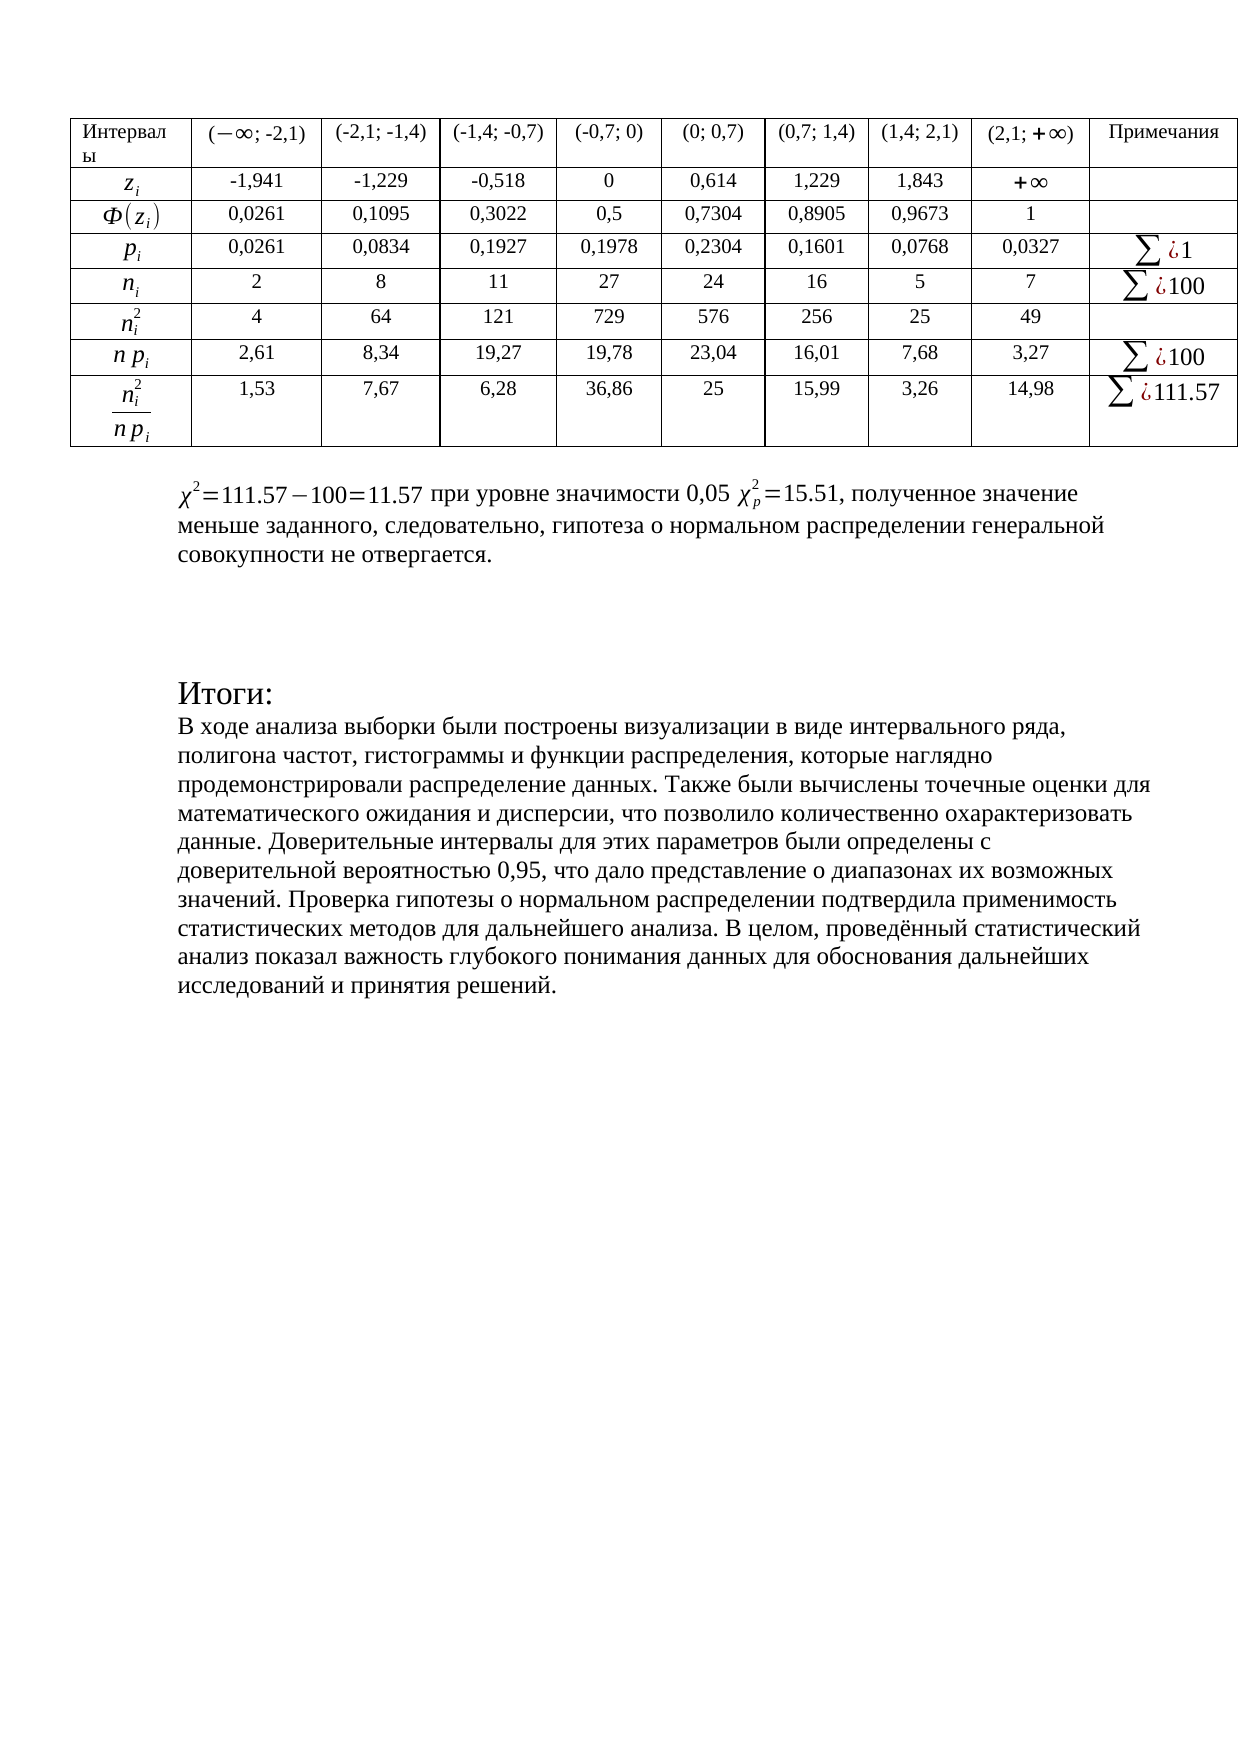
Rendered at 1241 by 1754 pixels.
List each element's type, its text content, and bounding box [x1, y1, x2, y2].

table_cell 23,04 [662, 340, 764, 374]
table_cell [1090, 376, 1237, 446]
table_cell 11 [441, 269, 556, 303]
table_cell 5 [869, 269, 971, 303]
table_header (; -2,1) [192, 119, 321, 167]
table_cell 36,86 [557, 376, 661, 446]
table_cell 15,99 [766, 376, 868, 446]
table_cell [1090, 340, 1237, 374]
table_cell 0,8905 [766, 201, 868, 233]
table_cell 3,27 [972, 340, 1089, 374]
table_cell [972, 168, 1089, 200]
table_cell 8 [322, 269, 439, 303]
text при уровне значимости 0,05 , полученное значение меньше заданного, следовательно, гипотеза о нормальном распределении генеральной совокупности не отвергается. [177, 475, 1152, 568]
table_cell 25 [662, 376, 764, 446]
table_cell 19,78 [557, 340, 661, 374]
table_cell 0,1601 [766, 234, 868, 268]
table_cell [71, 234, 191, 268]
table_cell 0,0261 [192, 234, 321, 268]
table_cell 0,1978 [557, 234, 661, 268]
table_cell 14,98 [972, 376, 1089, 446]
table_cell 7,68 [869, 340, 971, 374]
table_cell 7,67 [322, 376, 439, 446]
table_cell 16,01 [766, 340, 868, 374]
table_cell 3,26 [869, 376, 971, 446]
table_cell 576 [662, 304, 764, 339]
table_cell 24 [662, 269, 764, 303]
table_cell [1090, 201, 1237, 233]
table_cell 64 [322, 304, 439, 339]
table_cell 25 [869, 304, 971, 339]
table_cell [71, 201, 191, 233]
table_cell 0,9673 [869, 201, 971, 233]
table_cell 0,1927 [441, 234, 556, 268]
table_cell 121 [441, 304, 556, 339]
table_cell 1,229 [766, 168, 868, 200]
table_cell 7 [972, 269, 1089, 303]
table_cell 0,0261 [192, 201, 321, 233]
table_cell 256 [766, 304, 868, 339]
table_cell [71, 269, 191, 303]
table_header (0; 0,7) [662, 119, 764, 167]
table_cell 1,843 [869, 168, 971, 200]
table_cell 0 [557, 168, 661, 200]
table_header (2,1; ) [972, 119, 1089, 167]
table_cell 0,5 [557, 201, 661, 233]
table_cell 0,7304 [662, 201, 764, 233]
table_cell [1090, 304, 1237, 339]
table_header (-0,7; 0) [557, 119, 661, 167]
text Итоги: [177, 673, 1152, 711]
table_header (1,4; 2,1) [869, 119, 971, 167]
table_cell -1,941 [192, 168, 321, 200]
table_cell -1,229 [322, 168, 439, 200]
table_cell 49 [972, 304, 1089, 339]
table_cell [1090, 168, 1237, 200]
table_cell [71, 304, 191, 339]
table_cell [71, 376, 191, 446]
table_cell [1090, 269, 1237, 303]
table_cell 19,27 [441, 340, 556, 374]
table_cell 0,1095 [322, 201, 439, 233]
table_cell 0,0327 [972, 234, 1089, 268]
table_cell -0,518 [441, 168, 556, 200]
table_cell 0,614 [662, 168, 764, 200]
table_cell 4 [192, 304, 321, 339]
table_cell 0,0768 [869, 234, 971, 268]
table_header Примечания [1090, 119, 1237, 167]
table_header (-2,1; -1,4) [322, 119, 439, 167]
table_header (-1,4; -0,7) [441, 119, 556, 167]
table_header Интервалы [71, 119, 191, 167]
table_header (0,7; 1,4) [766, 119, 868, 167]
table_cell [71, 340, 191, 374]
table_cell 2 [192, 269, 321, 303]
table_cell 16 [766, 269, 868, 303]
table_cell 1,53 [192, 376, 321, 446]
table_cell 8,34 [322, 340, 439, 374]
table_cell 6,28 [441, 376, 556, 446]
table_cell [1090, 234, 1237, 268]
table_cell 0,0834 [322, 234, 439, 268]
table_cell 1 [972, 201, 1089, 233]
table_cell 0,3022 [441, 201, 556, 233]
text В ходе анализа выборки были построены визуализации в виде интервального ряда, полигона частот, гистограммы и функции распределения, которые наглядно продемонстрировали распределение данных. Также были вычислены точечные оценки для математического ожидания и дисперсии, что позволило количественно охарактеризовать данные. Доверительные интервалы для этих параметров были определены с доверительной вероятностью 0,95, что дало представление о диапазонах их возможных значений. Проверка гипотезы о нормальном распределении подтвердила применимость статистических методов для дальнейшего анализа. В целом, проведённый статистический анализ показал важность глубокого понимания данных для обоснования дальнейших исследований и принятия решений. [177, 711, 1152, 999]
table_cell 27 [557, 269, 661, 303]
table_cell 0,2304 [662, 234, 764, 268]
table_cell 2,61 [192, 340, 321, 374]
table_cell [71, 168, 191, 200]
table_cell 729 [557, 304, 661, 339]
